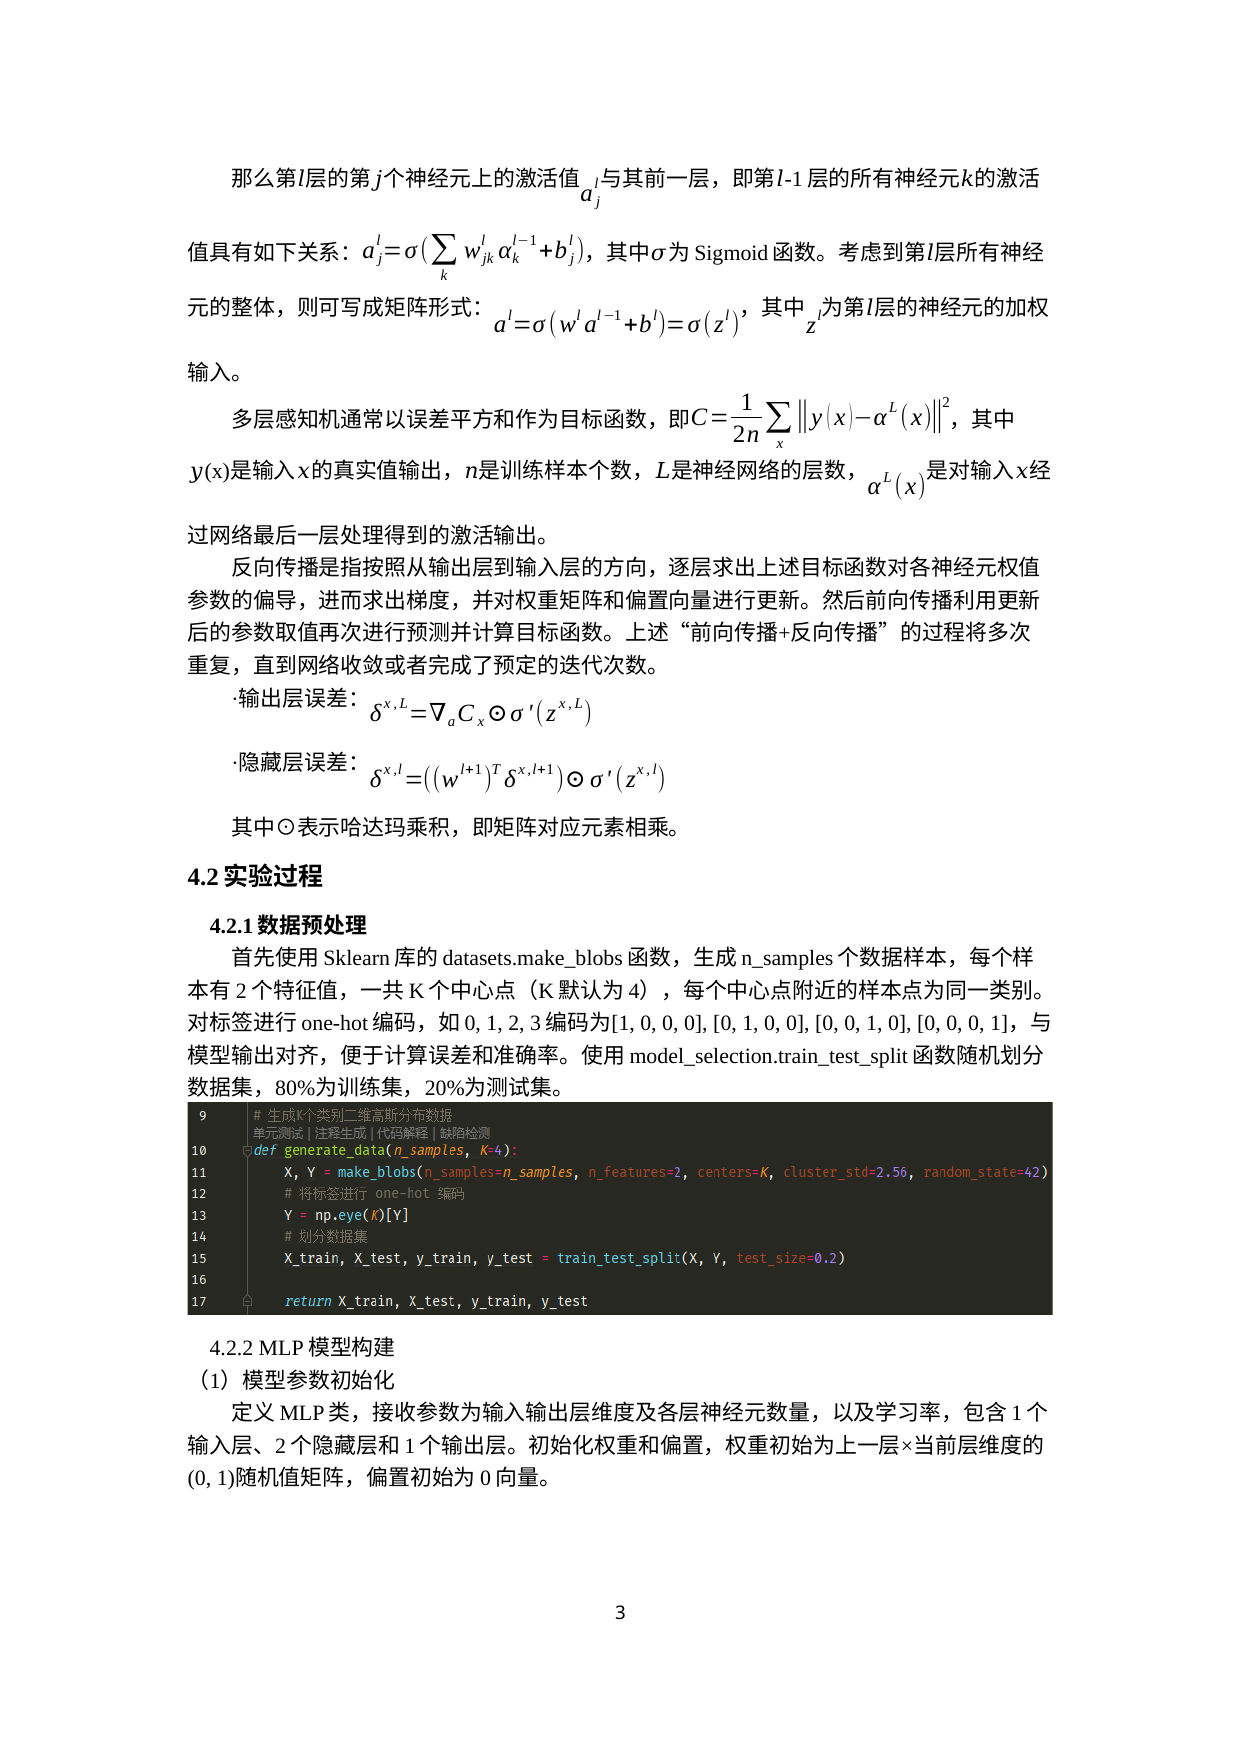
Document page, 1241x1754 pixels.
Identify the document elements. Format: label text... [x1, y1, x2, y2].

text 定义MLP类，接收参数为输入输出层维度及各层神经元数量，以及学习率，包含1个输入层、2个隐藏层和1个输出层。初始化权重和偏置，权重初始为上一层×当前层维度的(0, 1)随机值矩阵，偏置初始为0向量。 [187, 1395, 1053, 1492]
text ·隐藏层误差： [187, 745, 1053, 810]
text 多层感知机通常以误差平方和作为目标函数，即，其中𝑦(x)是输入𝑥的真实值输出，𝑛是训练样本个数，𝐿是神经网络的层数，是对输入𝑥经过网络最后一层处理得到的激活输出。 [187, 387, 1053, 550]
text 4.2实验过程 [187, 842, 1053, 907]
text 4.2.1数据预处理 [187, 907, 1053, 940]
text 4.2.2 MLP模型构建 [187, 1330, 1053, 1362]
text 反向传播是指按照从输出层到输入层的方向，逐层求出上述目标函数对各神经元权值参数的偏导，进而求出梯度，并对权重矩阵和偏置向量进行更新。然后前向传播利用更新后的参数取值再次进行预测并计算目标函数。上述“前向传播+反向传播”的过程将多次重复，直到网络收敛或者完成了预定的迭代次数。 [187, 550, 1053, 680]
picture [187, 1102, 1053, 1315]
text 其中⊙表示哈达玛乘积，即矩阵对应元素相乘。 [187, 810, 1053, 842]
text ·输出层误差： [187, 680, 1053, 745]
text 首先使用Sklearn库的datasets.make_blobs函数，生成n_samples个数据样本，每个样本有2个特征值，一共K个中心点（K默认为4），每个中心点附近的样本点为同一类别。对标签进行one-hot编码，如0, 1, 2, 3编码为[1, 0, 0, 0], [0, 1, 0, 0], [0, 0, 1, 0], [0, 0, 0, 1]，与模型输出对齐，便于计算误差和准确率。使用model_selection.train_test_split函数随机划分数据集，80%为训练集，20%为测试集。 [187, 940, 1053, 1102]
text （1）模型参数初始化 [187, 1362, 1053, 1395]
text 那么第𝑙层的第𝑗个神经元上的激活值与其前一层，即第𝑙-1层的所有神经元𝑘的激活值具有如下关系：，其中𝜎为Sigmoid函数。考虑到第𝑙层所有神经元的整体，则可写成矩阵形式：，其中为第𝑙层的神经元的加权输入。 [187, 160, 1053, 387]
